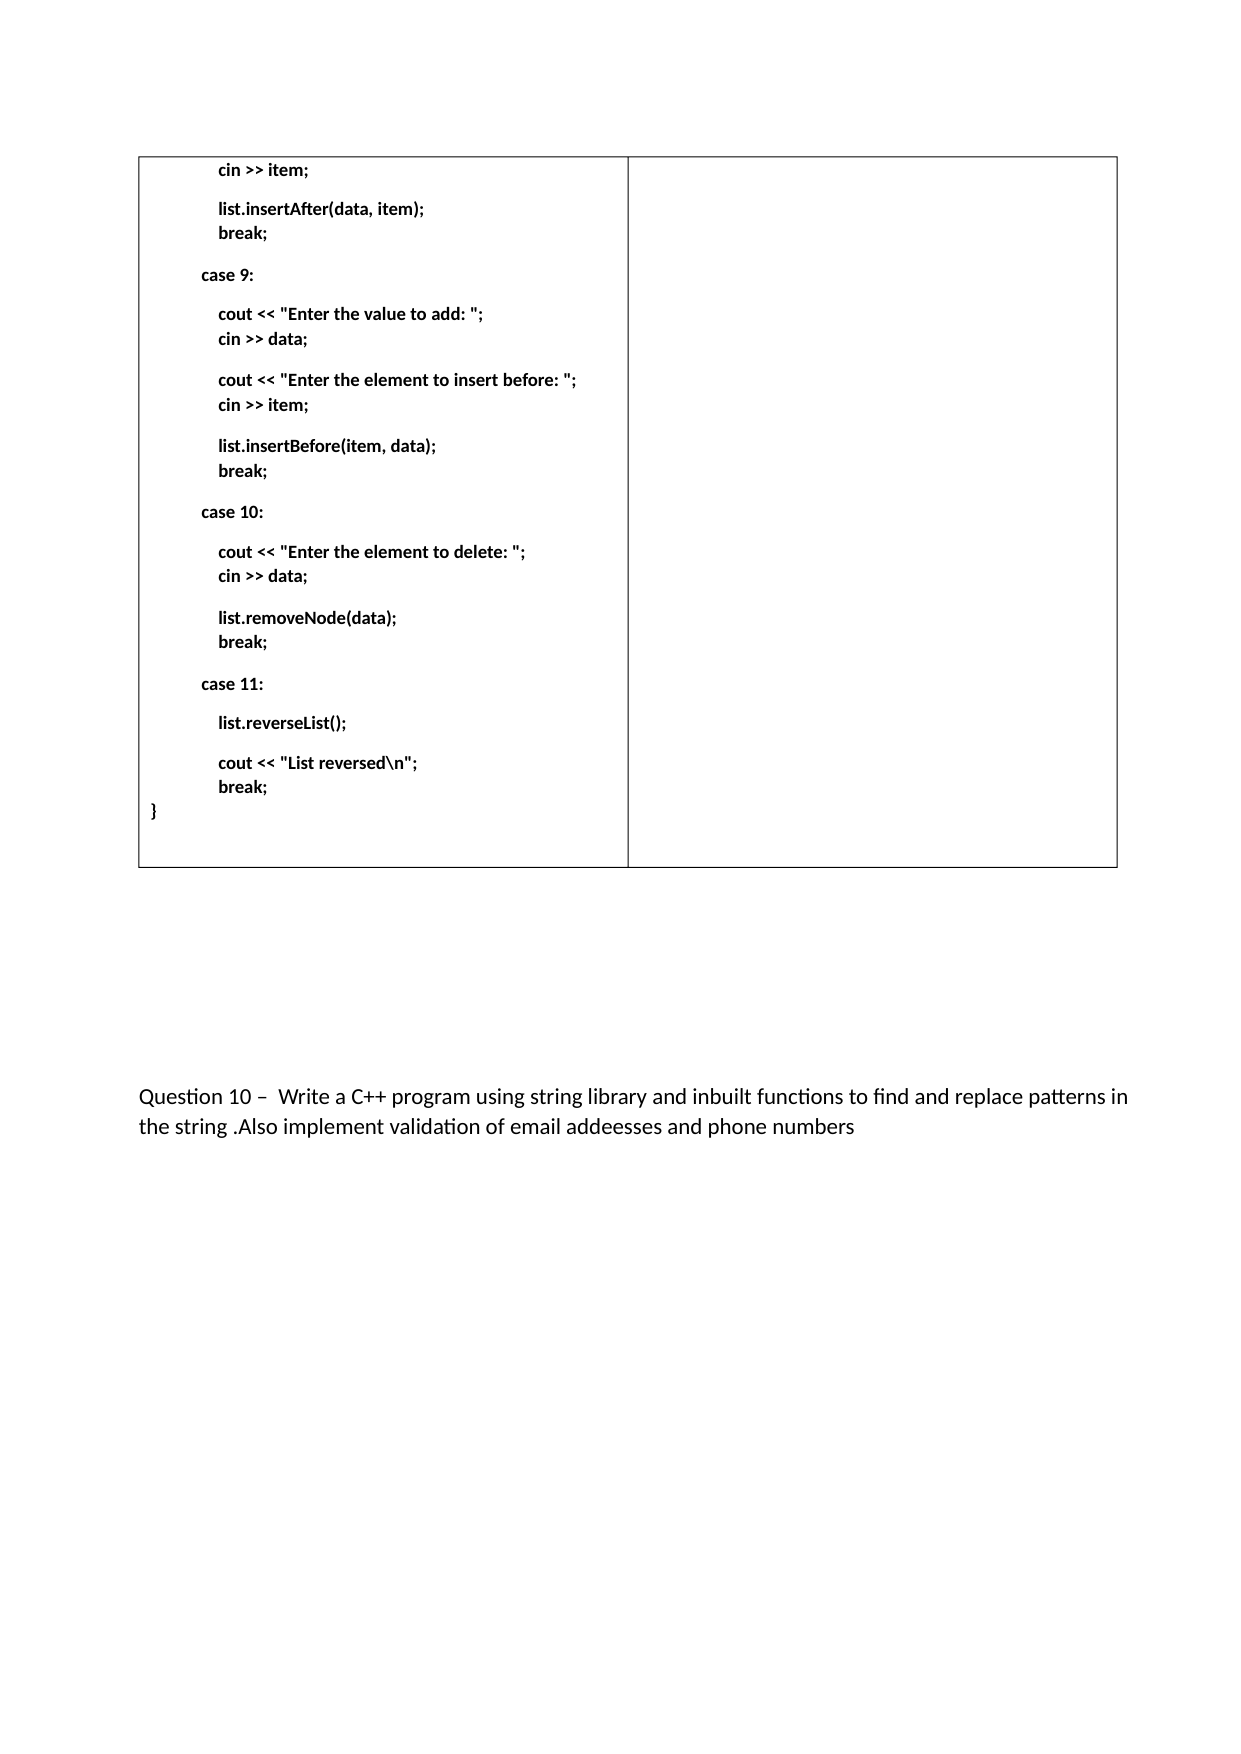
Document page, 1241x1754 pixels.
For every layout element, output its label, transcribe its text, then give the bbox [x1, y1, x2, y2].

text Question 10 – Write a C++ program using string library and inbuilt functions to find and replace patterns in the string .Also implement validation of email addeesses and phone numbers [138, 1082, 1140, 1140]
